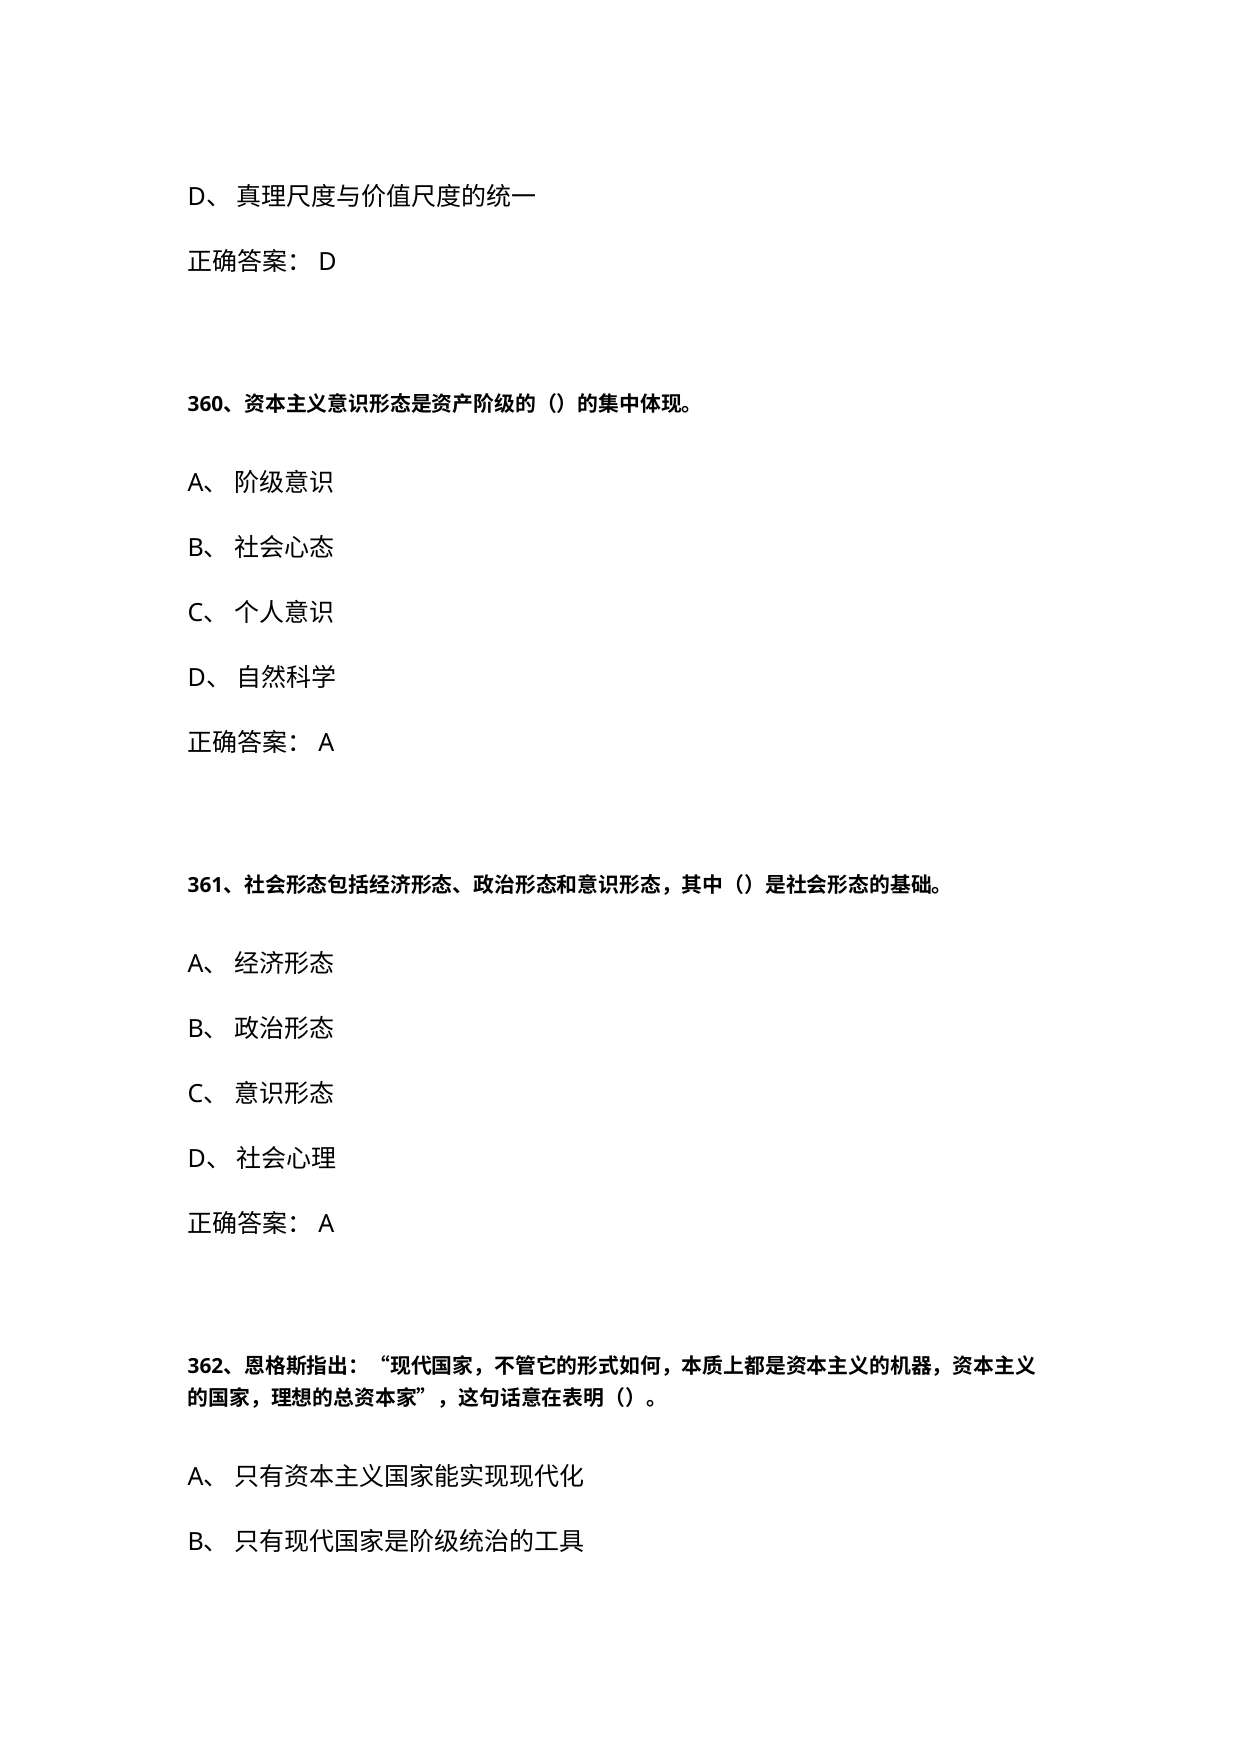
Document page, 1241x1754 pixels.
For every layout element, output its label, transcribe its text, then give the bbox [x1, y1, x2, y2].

text D、 自然科学 [187, 643, 1053, 708]
text 360、资本主义意识形态是资产阶级的（）的集中体现。 [187, 386, 1053, 419]
text A、 经济形态 [187, 929, 1053, 994]
text B、 只有现代国家是阶级统治的工具 [187, 1507, 1053, 1572]
text 正确答案： D [187, 227, 1053, 292]
text 362、恩格斯指出：“现代国家，不管它的形式如何，本质上都是资本主义的机器，资本主义的国家，理想的总资本家”，这句话意在表明（）。 [187, 1348, 1053, 1413]
text 正确答案： A [187, 708, 1053, 773]
text 361、社会形态包括经济形态、政治形态和意识形态，其中（）是社会形态的基础。 [187, 867, 1053, 899]
text 正确答案： A [187, 1189, 1053, 1254]
text A、 只有资本主义国家能实现现代化 [187, 1442, 1053, 1507]
text C、 意识形态 [187, 1059, 1053, 1124]
text A、 阶级意识 [187, 448, 1053, 513]
text D、 真理尺度与价值尺度的统一 [187, 162, 1053, 227]
text C、 个人意识 [187, 578, 1053, 643]
text D、 社会心理 [187, 1124, 1053, 1189]
text B、 政治形态 [187, 994, 1053, 1059]
text B、 社会心态 [187, 513, 1053, 578]
